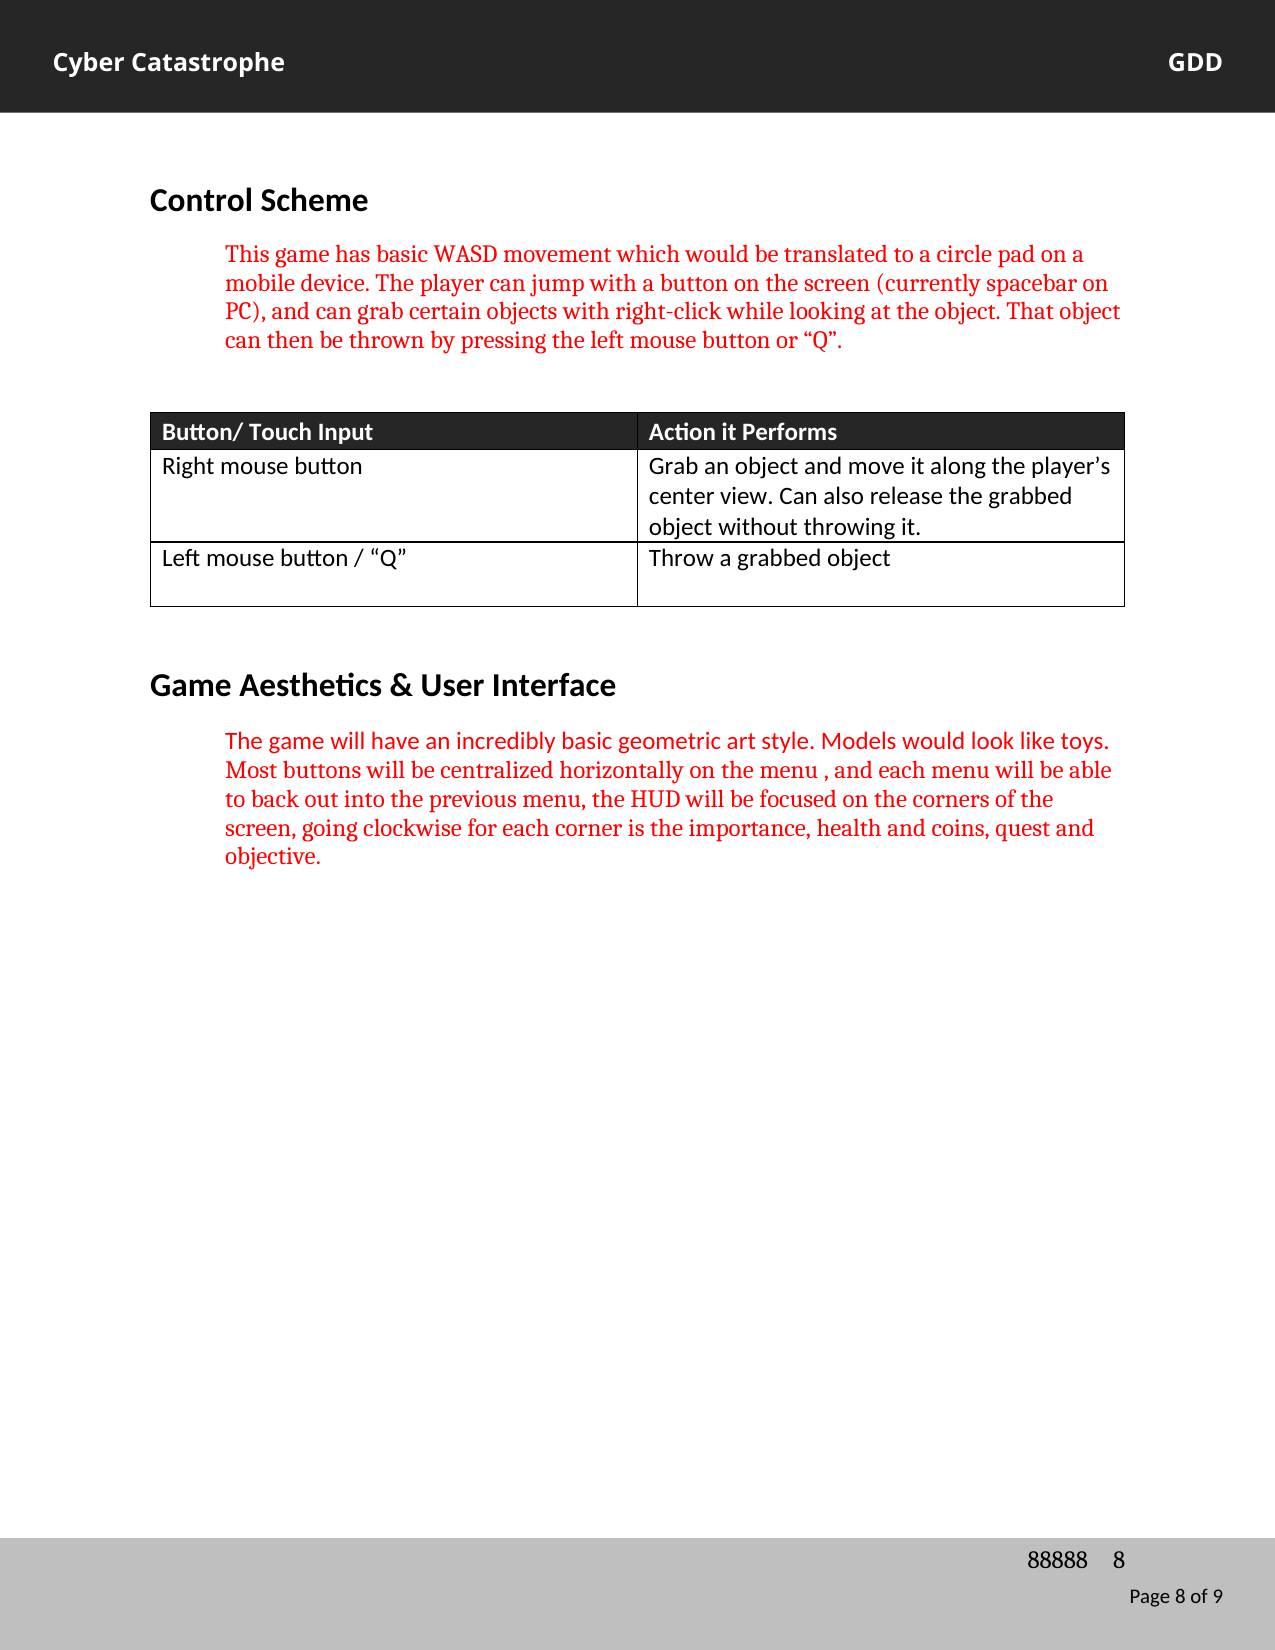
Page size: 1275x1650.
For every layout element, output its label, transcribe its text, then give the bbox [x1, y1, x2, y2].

table_cell Left mouse button / “Q” [151, 543, 637, 606]
subtitle Control Scheme [150, 179, 1125, 219]
table_header Button/ Touch Input [151, 413, 637, 449]
table_cell Right mouse button [151, 450, 637, 541]
table_header Action it Performs [638, 413, 1124, 449]
text This game has basic WASD movement which would be translated to a circle pad on a mobile device. The player can jump with a button on the screen (currently spacebar on PC), and can grab certain objects with right-click while looking at the object. That object can then be thrown by pressing the left mouse button or “Q”. [225, 240, 1125, 355]
subtitle Game Aesthetics & User Interface [150, 664, 1125, 705]
text The game will have an incredibly basic geometric art style. Models would look like toys. [225, 726, 1125, 756]
table_cell Throw a grabbed object [638, 543, 1124, 606]
table_cell Grab an object and move it along the player’s center view. Can also release the grabbed object without throwing it. [638, 450, 1124, 541]
text Most buttons will be centralized horizontally on the menu , and each menu will be able to back out into the previous menu, the HUD will be focused on the corners of the screen, going clockwise for each corner is the importance, health and coins, quest and objective. [225, 756, 1125, 871]
